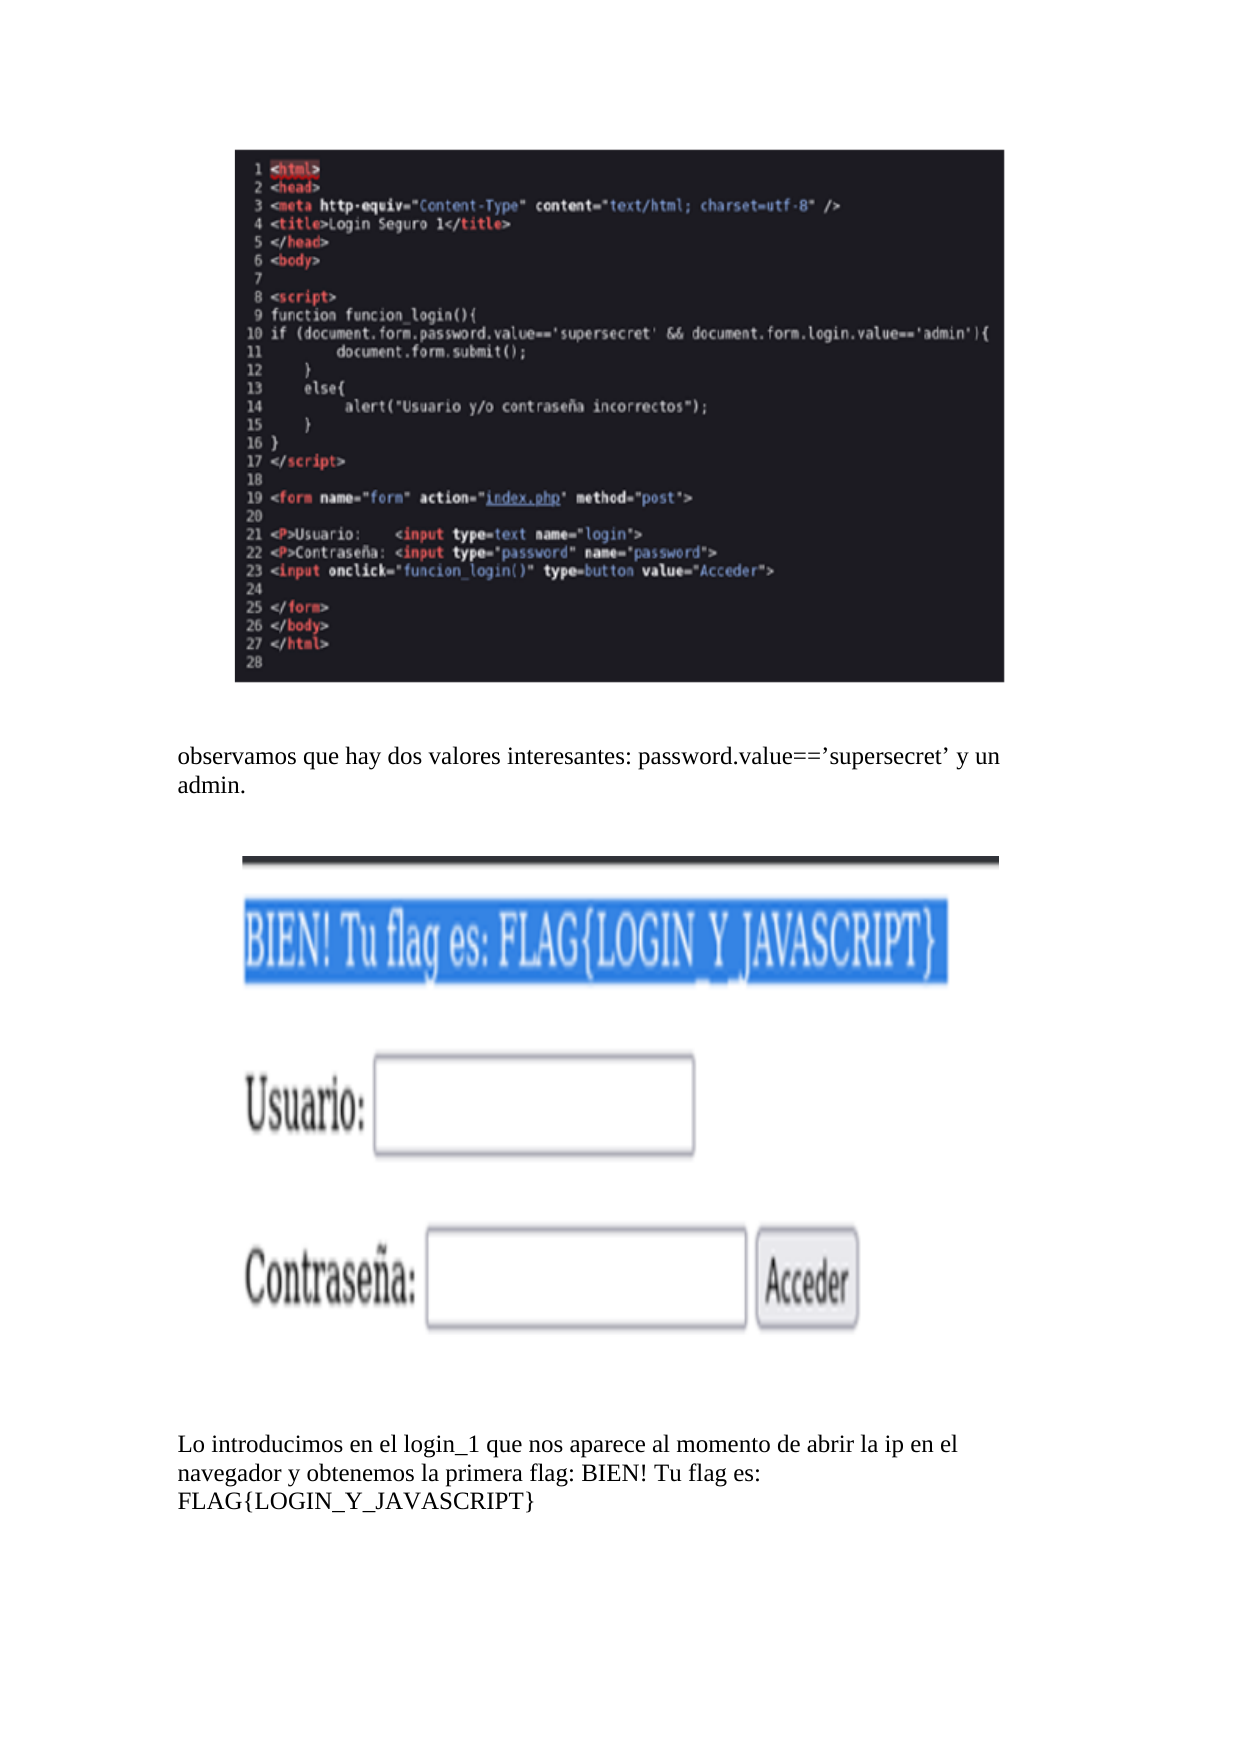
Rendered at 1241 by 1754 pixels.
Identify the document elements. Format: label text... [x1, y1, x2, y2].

picture [234, 147, 1006, 684]
text Lo introducimos en el login_1 que nos aparece al momento de abrir la ip en el navegador y obtenemos la primera flag: BIEN! Tu flag es: FLAG{LOGIN_Y_JAVASCRIPT} [177, 1429, 1063, 1515]
picture [241, 856, 999, 1371]
text observamos que hay dos valores interesantes: password.value==’supersecret’ y un admin. [177, 741, 1063, 799]
